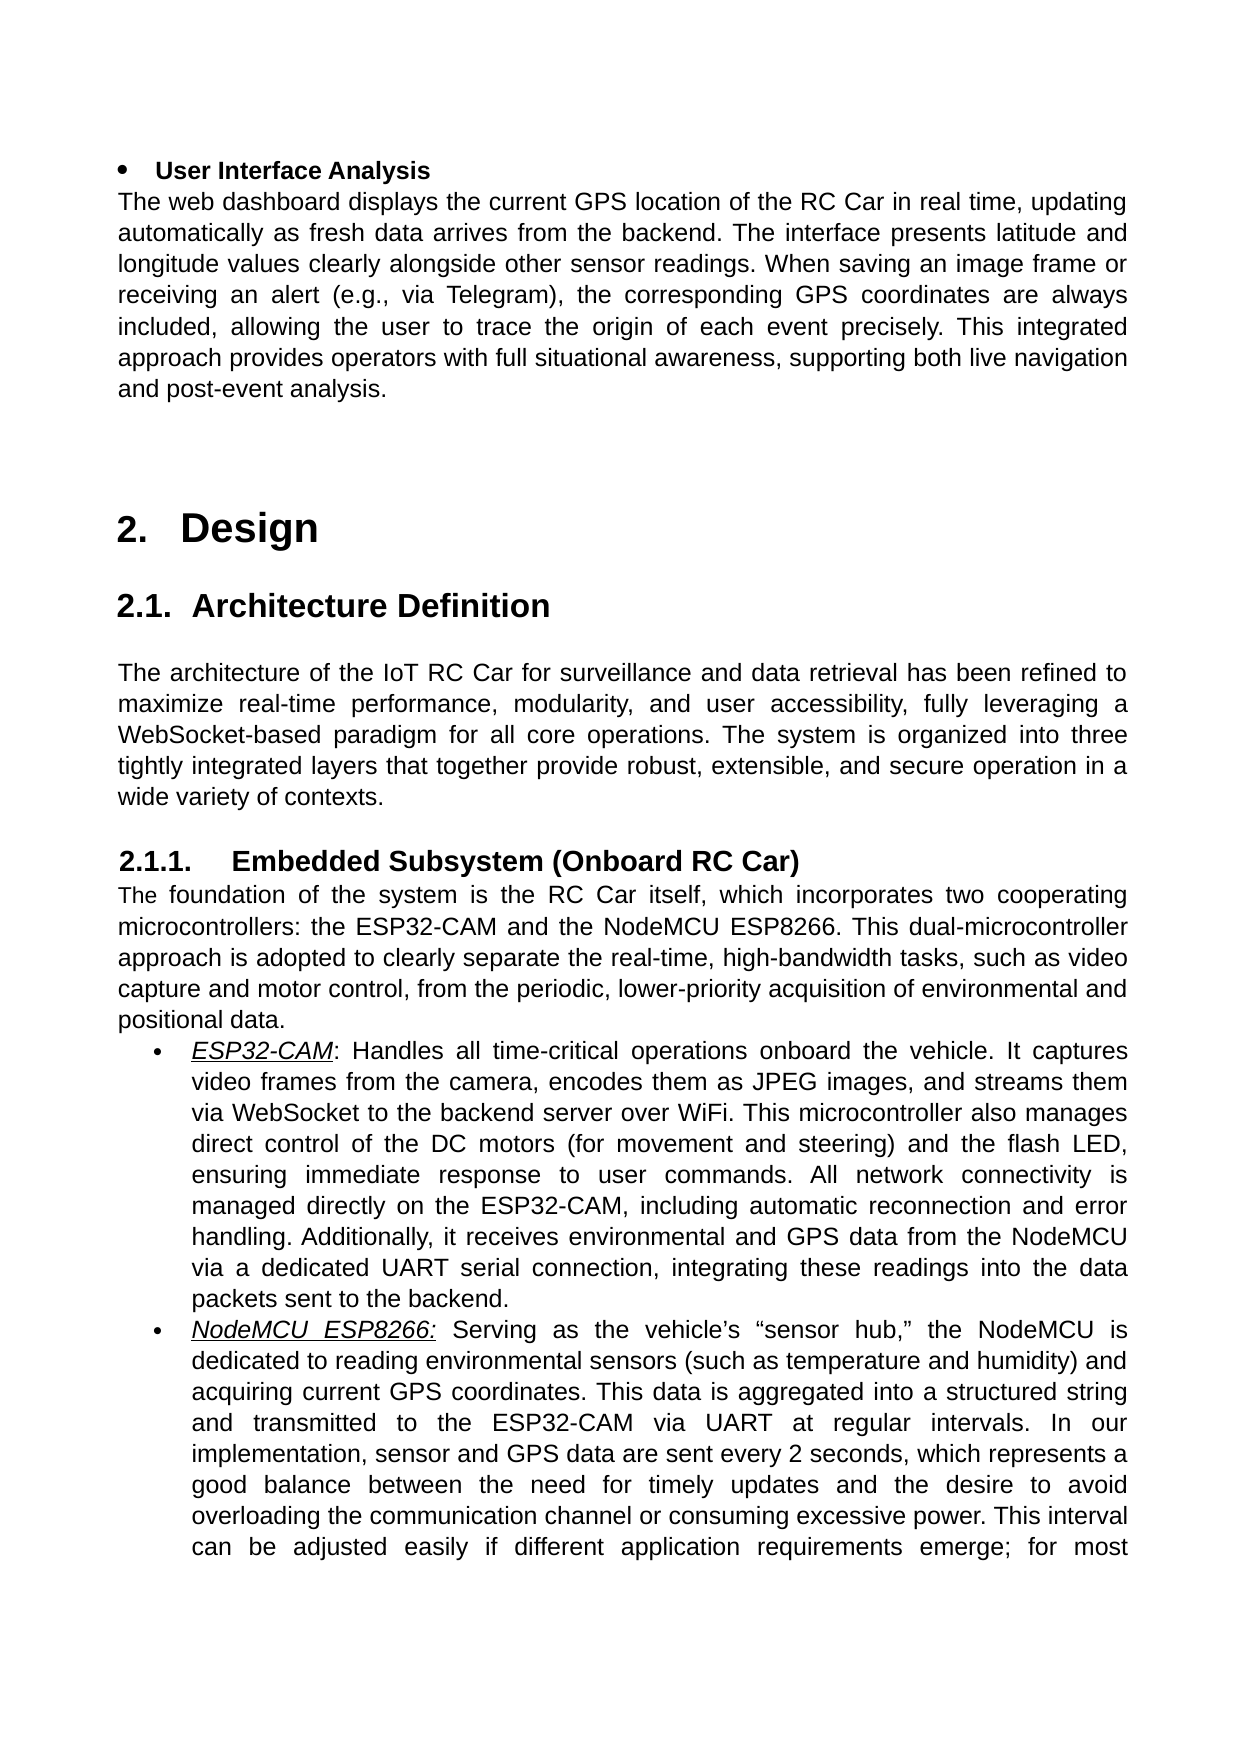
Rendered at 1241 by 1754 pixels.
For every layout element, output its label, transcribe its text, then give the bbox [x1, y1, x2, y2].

list Architecture Definition [116, 586, 1129, 624]
text The architecture of the IoT RC Car for surveillance and data retrieval has been refined to maximize real-time performance, modularity, and user accessibility, fully leveraging a WebSocket-based paradigm for all core operations. The system is organized into three tightly integrated layers that together provide robust, extensible, and secure operation in a wide variety of contexts. [118, 658, 1129, 811]
list Embedded Subsystem (Onboard RC Car) [119, 844, 1129, 878]
list Design [116, 503, 1129, 551]
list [154, 1315, 1129, 1561]
list User Interface Analysis [118, 156, 1129, 185]
text The web dashboard displays the current GPS location of the RC Car in real time, updating automatically as fresh data arrives from the backend. The interface presents latitude and longitude values clearly alongside other sensor readings. When saving an image frame or receiving an alert (e.g., via Telegram), the corresponding GPS coordinates are always included, allowing the user to trace the origin of each event precisely. This integrated approach provides operators with full situational awareness, supporting both live navigation and post-event analysis. [118, 187, 1129, 402]
text The foundation of the system is the RC Car itself, which incorporates two cooperating microcontrollers: the ESP32-CAM and the NodeMCU ESP8266. This dual-microcontroller approach is adopted to clearly separate the real-time, high-bandwidth tasks, such as video capture and motor control, from the periodic, lower-priority acquisition of environmental and positional data. [118, 881, 1129, 1033]
list ESP32-CAM: Handles all time-critical operations onboard the vehicle. It captures video frames from the camera, encodes them as JPEG images, and streams them via WebSocket to the backend server over WiFi. This microcontroller also manages direct control of the DC motors (for movement and steering) and the flash LED, ensuring immediate response to user commands. All network connectivity is managed directly on the ESP32-CAM, including automatic reconnection and error handling. Additionally, it receives environmental and GPS data from the NodeMCU via a dedicated UART serial connection, integrating these readings into the data packets sent to the backend. [154, 1036, 1129, 1313]
